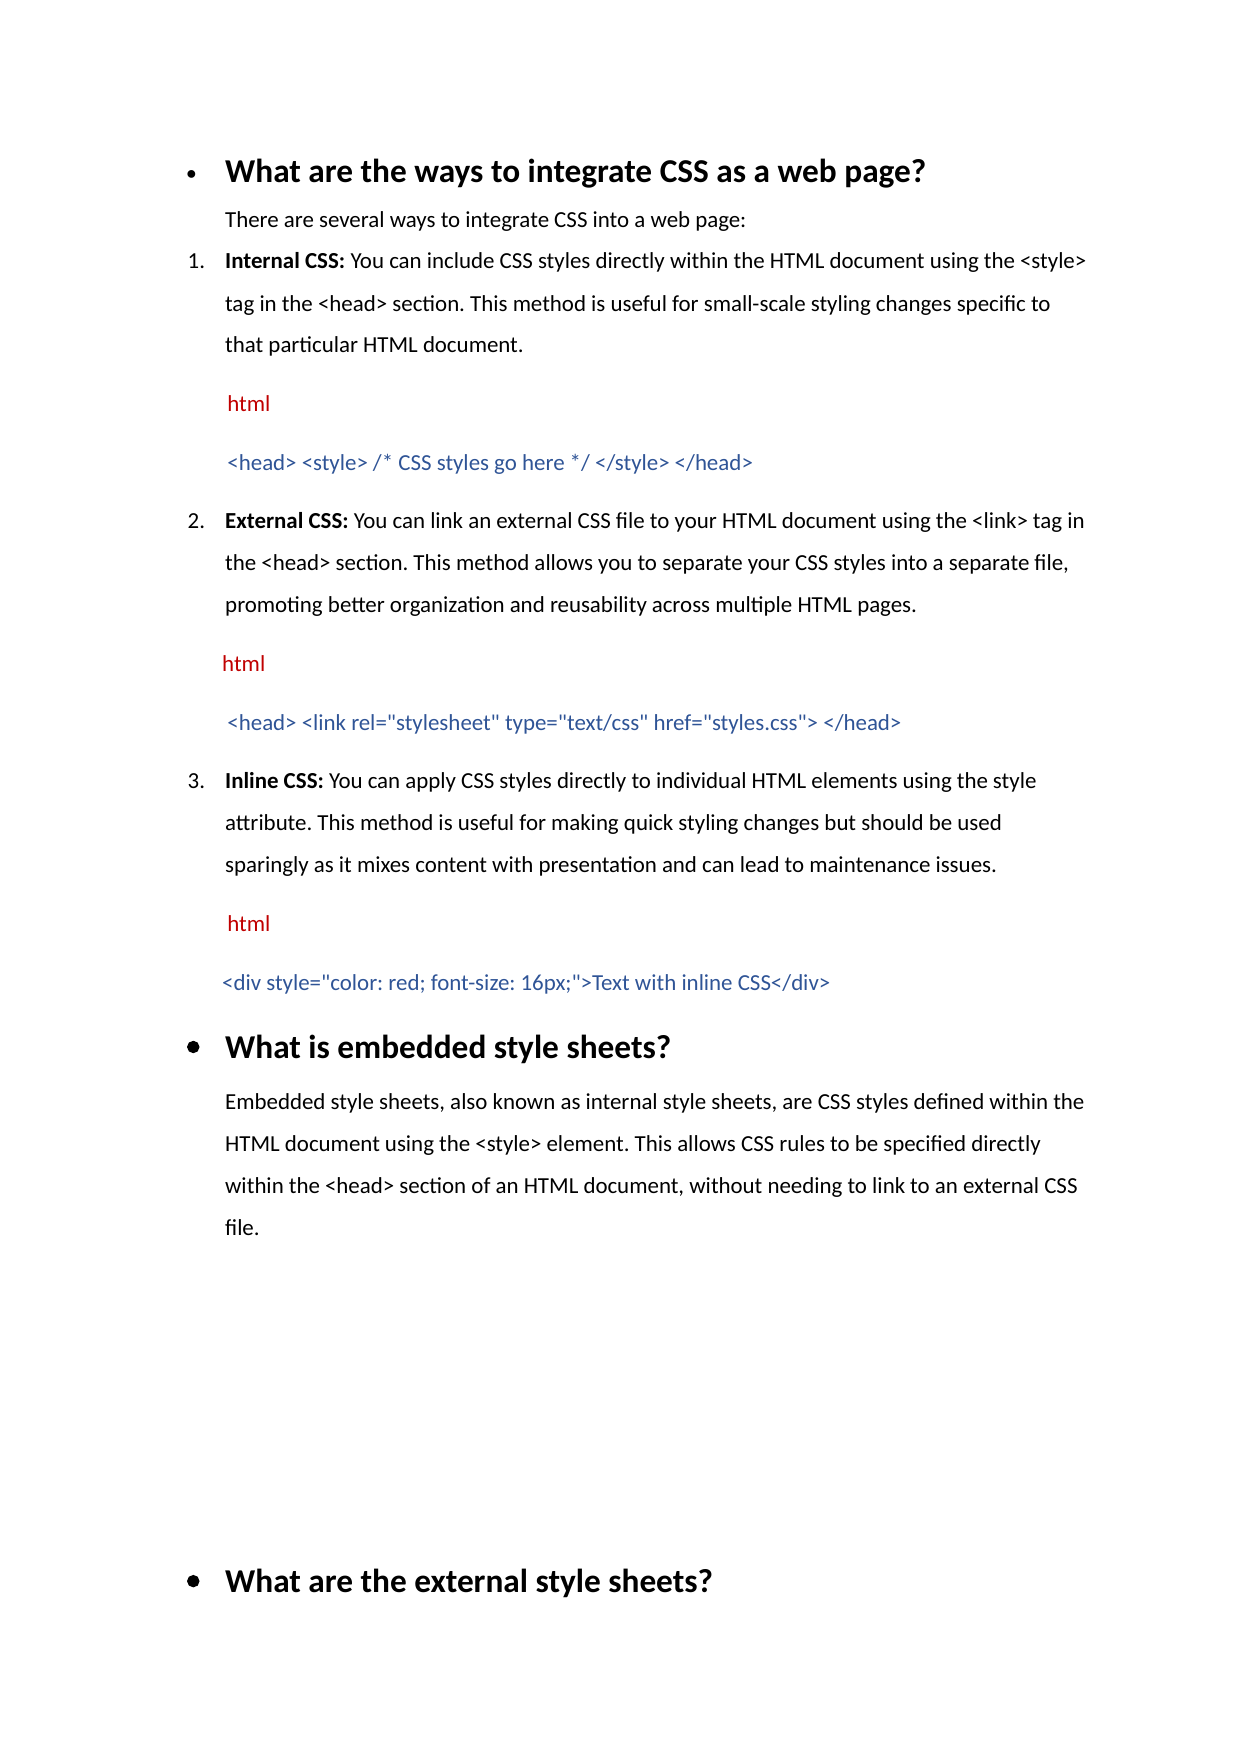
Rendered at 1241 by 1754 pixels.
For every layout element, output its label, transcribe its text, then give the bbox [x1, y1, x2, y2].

text html [150, 909, 1090, 937]
text <head> <style> /* CSS styles go here */ </style> </head> [150, 448, 1090, 476]
list What are the external style sheets? [187, 1561, 1090, 1601]
list Inline CSS: You can apply CSS styles directly to individual HTML elements using the style attribute. This method is useful for making quick styling changes but should be used sparingly as it mixes content with presentation and can lead to maintenance issues. [187, 766, 1090, 878]
text <div style="color: red; font-size: 16px;">Text with inline CSS</div> [150, 968, 1090, 996]
list What are the ways to integrate CSS as a web page? There are several ways to integrate CSS into a web page: [187, 150, 1090, 233]
list External CSS: You can link an external CSS file to your HTML document using the <link> tag in the <head> section. This method allows you to separate your CSS styles into a separate file, promoting better organization and reusability across multiple HTML pages. [187, 507, 1090, 618]
text html [150, 389, 1090, 417]
text html [150, 649, 1090, 677]
text <head> <link rel="stylesheet" type="text/css" href="styles.css"> </head> [150, 708, 1090, 736]
list Embedded style sheets, also known as internal style sheets, are CSS styles defined within the HTML document using the <style> element. This allows CSS rules to be specified directly within the <head> section of an HTML document, without needing to link to an external CSS file. [225, 1087, 1090, 1241]
list What is embedded style sheets? [187, 1026, 1090, 1067]
list Internal CSS: You can include CSS styles directly within the HTML document using the <style> tag in the <head> section. This method is useful for small-scale styling changes specific to that particular HTML document. [187, 247, 1090, 359]
